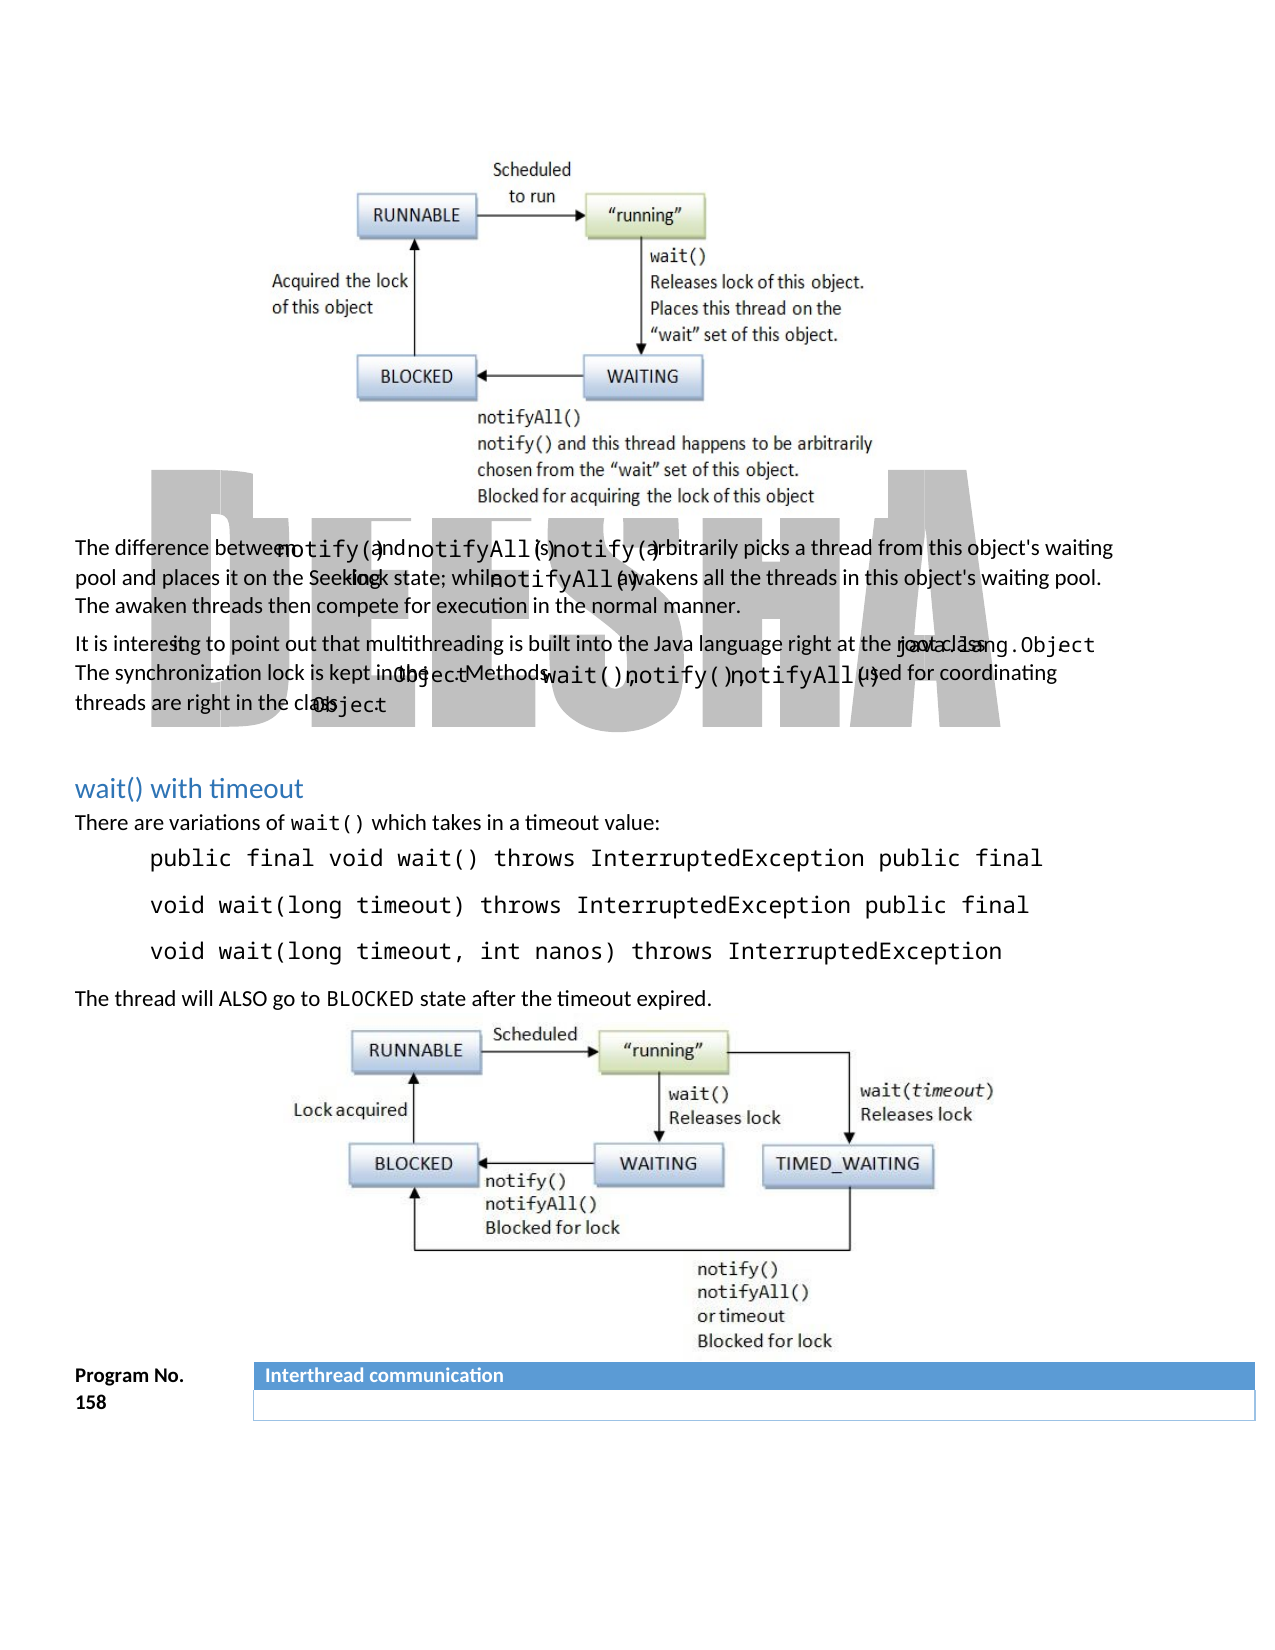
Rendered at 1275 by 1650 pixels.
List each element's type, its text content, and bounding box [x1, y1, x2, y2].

text The thread will ALSO go to BLOCKED state after the timeout expired. [74, 984, 1198, 1012]
text Program No. [75, 1362, 254, 1388]
subtitle wait() with timeout [74, 770, 1199, 805]
text 158 [75, 1389, 254, 1415]
picture [253, 151, 888, 518]
picture [282, 1013, 1004, 1361]
table_header Interthread communication [254, 1362, 1255, 1390]
table_cell [254, 1390, 1254, 1420]
text There are variations of wait() which takes in a timeout value: [74, 808, 1198, 836]
text public final void wait() throws InterruptedException public final void wait(long timeout) throws InterruptedException public final void wait(long timeout, int nanos) throws InterruptedException [149, 842, 1095, 966]
